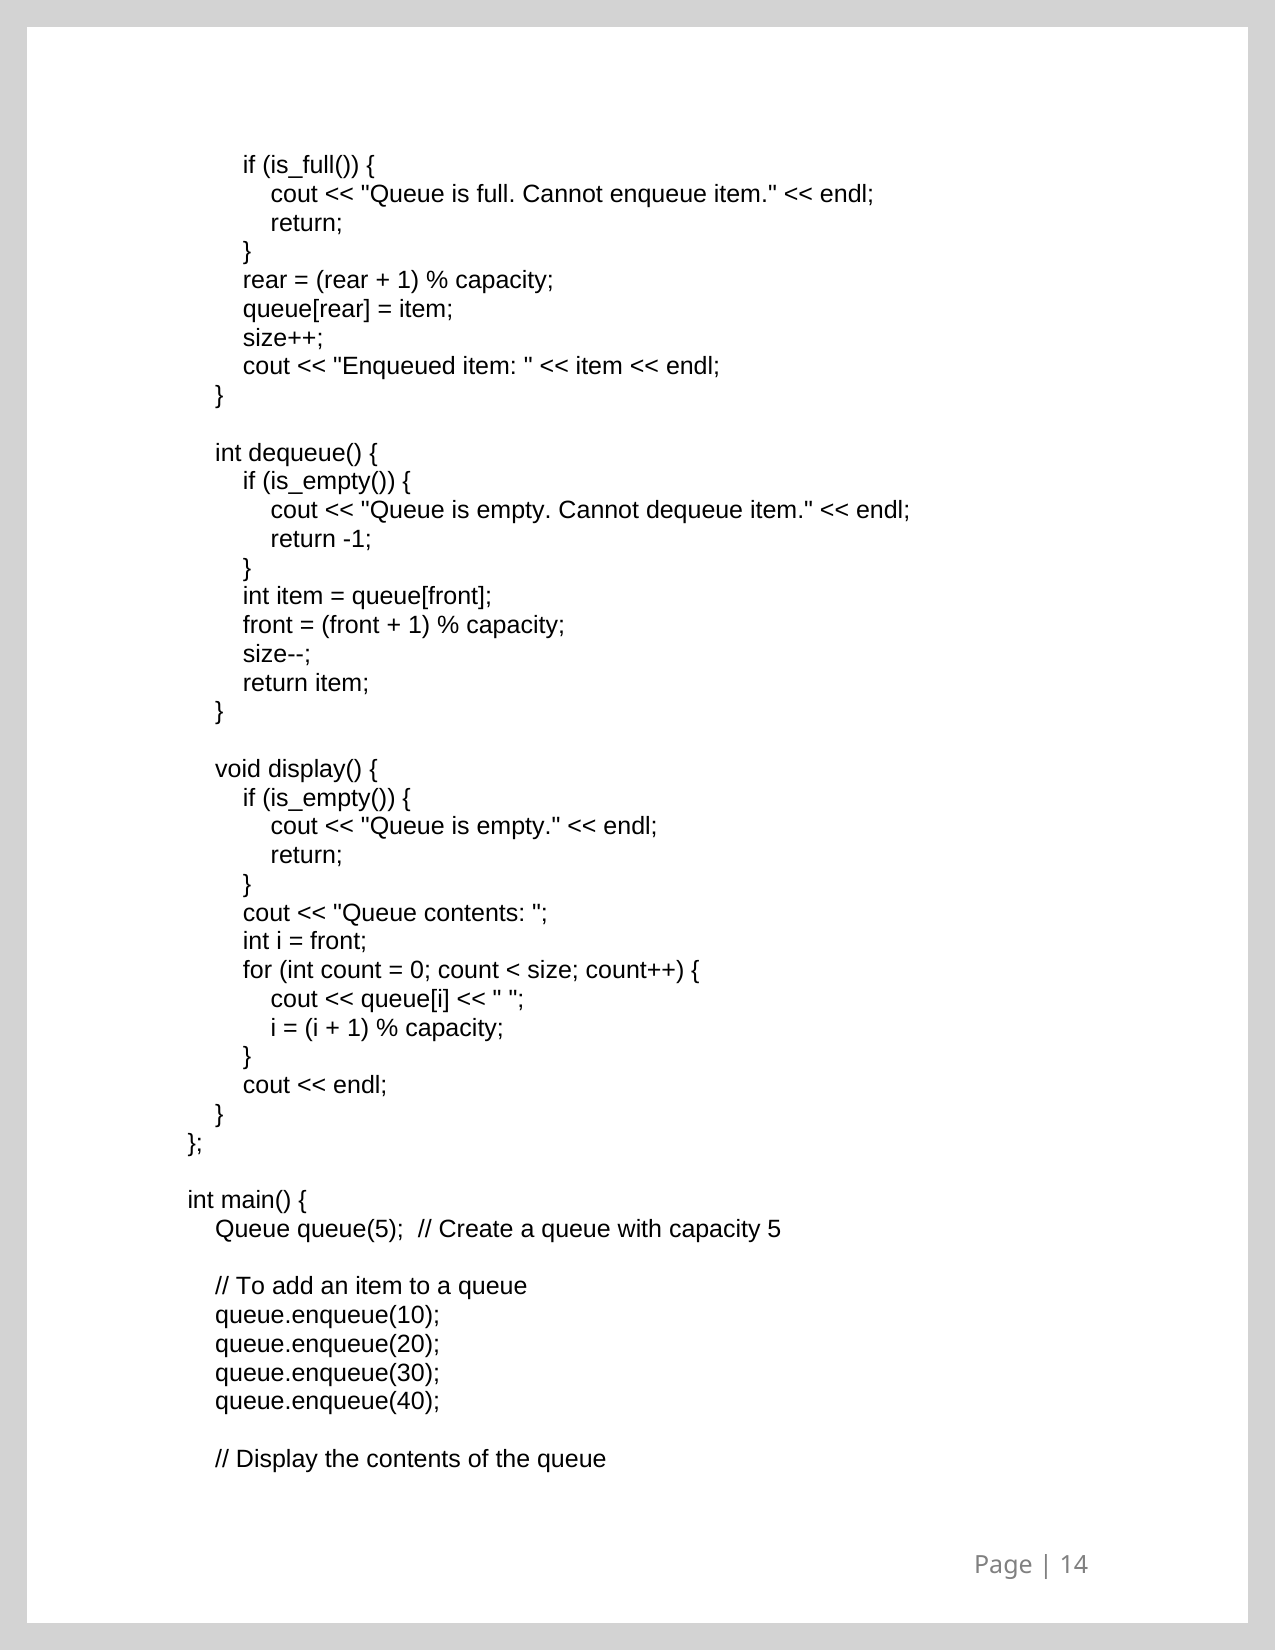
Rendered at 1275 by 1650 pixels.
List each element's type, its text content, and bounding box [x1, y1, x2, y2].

text return; [187, 207, 1088, 236]
text cout << queue[i] << " "; [187, 984, 1088, 1012]
text return item; [187, 667, 1088, 696]
text // Display the contents of the queue [187, 1444, 1088, 1472]
text return; [187, 840, 1088, 869]
text i = (i + 1) % capacity; [187, 1012, 1088, 1041]
text return -1; [187, 524, 1088, 552]
text size--; [187, 639, 1088, 667]
text int dequeue() { [187, 437, 1088, 466]
text cout << endl; [187, 1070, 1088, 1099]
text cout << "Queue is empty." << endl; [187, 811, 1088, 840]
text } [187, 236, 1088, 265]
text queue.enqueue(10); [187, 1300, 1088, 1329]
text if (is_empty()) { [187, 782, 1088, 811]
text } [187, 1099, 1088, 1127]
text queue.enqueue(30); [187, 1357, 1088, 1386]
text Queue queue(5); // Create a queue with capacity 5 [187, 1214, 1088, 1242]
text } [187, 696, 1088, 725]
text cout << "Queue is empty. Cannot dequeue item." << endl; [187, 495, 1088, 524]
text front = (front + 1) % capacity; [187, 610, 1088, 639]
text if (is_empty()) { [187, 466, 1088, 495]
text int item = queue[front]; [187, 581, 1088, 610]
text rear = (rear + 1) % capacity; [187, 265, 1088, 294]
text cout << "Queue contents: "; [187, 897, 1088, 926]
text queue.enqueue(20); [187, 1329, 1088, 1357]
text if (is_full()) { [187, 150, 1088, 179]
text queue.enqueue(40); [187, 1386, 1088, 1415]
text } [187, 1041, 1088, 1070]
text // To add an item to a queue [187, 1271, 1088, 1300]
text }; [187, 1127, 1088, 1156]
text } [187, 552, 1088, 581]
text int main() { [187, 1185, 1088, 1214]
text size++; [187, 322, 1088, 351]
text } [187, 869, 1088, 897]
text cout << "Queue is full. Cannot enqueue item." << endl; [187, 179, 1088, 207]
text cout << "Enqueued item: " << item << endl; [187, 351, 1088, 380]
text queue[rear] = item; [187, 294, 1088, 322]
text for (int count = 0; count < size; count++) { [187, 955, 1088, 984]
text int i = front; [187, 926, 1088, 955]
text } [187, 380, 1088, 409]
text void display() { [187, 754, 1088, 782]
